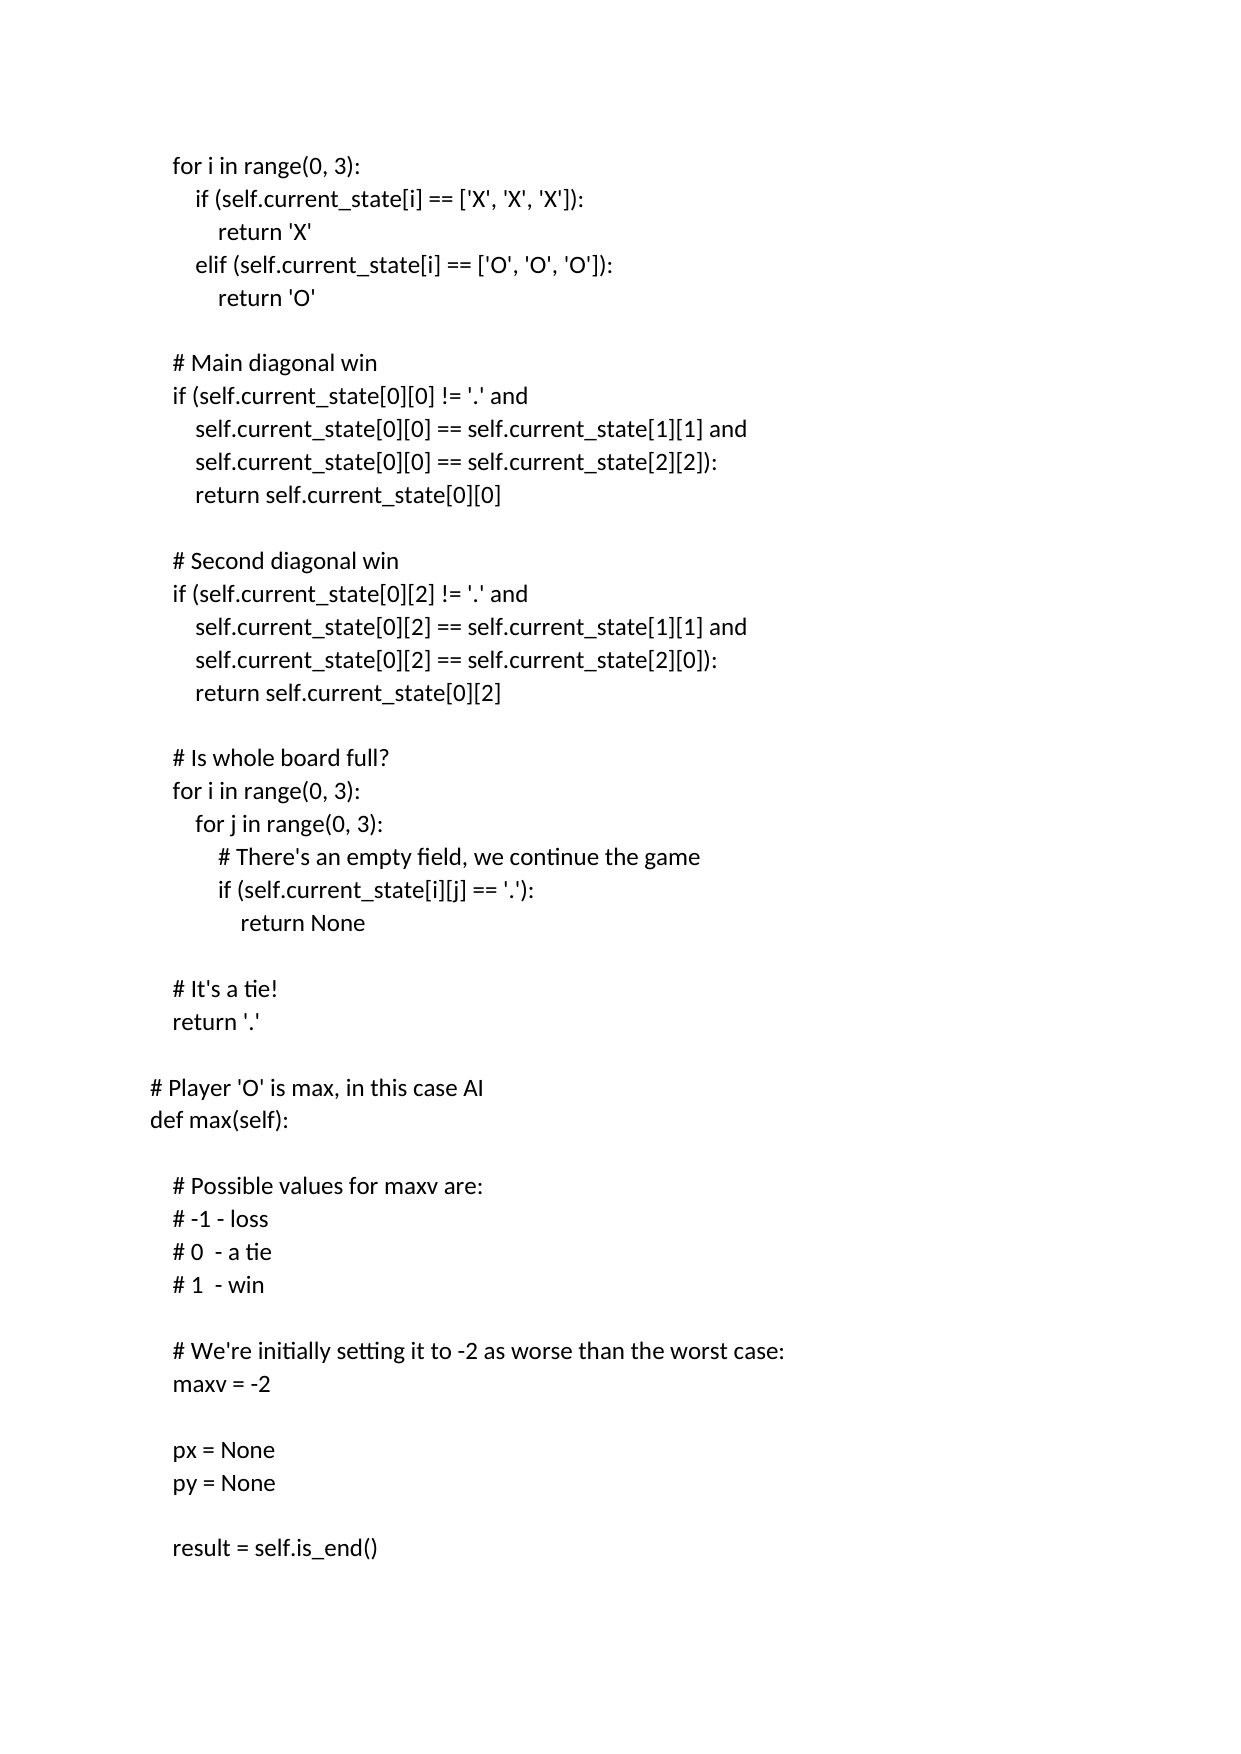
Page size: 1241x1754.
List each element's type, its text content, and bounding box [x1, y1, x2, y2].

text elif (self.current_state[i] == ['O', 'O', 'O']): [150, 249, 1090, 279]
text maxv = -2 [150, 1368, 1090, 1398]
text # -1 - loss [150, 1203, 1090, 1234]
text return self.current_state[0][0] [150, 479, 1090, 510]
text if (self.current_state[i][j] == '.'): [150, 874, 1090, 905]
text # There's an empty field, we continue the game [150, 841, 1090, 872]
text # Is whole board full? [150, 742, 1090, 773]
text return 'X' [150, 216, 1090, 246]
text if (self.current_state[0][2] != '.' and [150, 578, 1090, 608]
text self.current_state[0][2] == self.current_state[2][0]): [150, 644, 1090, 674]
text # Second diagonal win [150, 545, 1090, 576]
text self.current_state[0][2] == self.current_state[1][1] and [150, 611, 1090, 641]
text py = None [150, 1467, 1090, 1497]
text # Player 'O' is max, in this case AI [150, 1072, 1090, 1102]
text if (self.current_state[i] == ['X', 'X', 'X']): [150, 183, 1090, 213]
text return None [150, 907, 1090, 938]
text return '.' [150, 1006, 1090, 1036]
text return 'O' [150, 282, 1090, 312]
text self.current_state[0][0] == self.current_state[2][2]): [150, 446, 1090, 477]
text for j in range(0, 3): [150, 808, 1090, 839]
text px = None [150, 1434, 1090, 1464]
text if (self.current_state[0][0] != '.' and [150, 380, 1090, 411]
text # 0 - a tie [150, 1236, 1090, 1267]
text result = self.is_end() [150, 1532, 1090, 1563]
text return self.current_state[0][2] [150, 677, 1090, 707]
text def max(self): [150, 1104, 1090, 1135]
text # It's a tie! [150, 973, 1090, 1003]
text self.current_state[0][0] == self.current_state[1][1] and [150, 413, 1090, 444]
text # We're initially setting it to -2 as worse than the worst case: [150, 1335, 1090, 1366]
text # Possible values for maxv are: [150, 1170, 1090, 1201]
text # Main diagonal win [150, 347, 1090, 378]
text # 1 - win [150, 1269, 1090, 1300]
text for i in range(0, 3): [150, 150, 1090, 181]
text for i in range(0, 3): [150, 775, 1090, 806]
